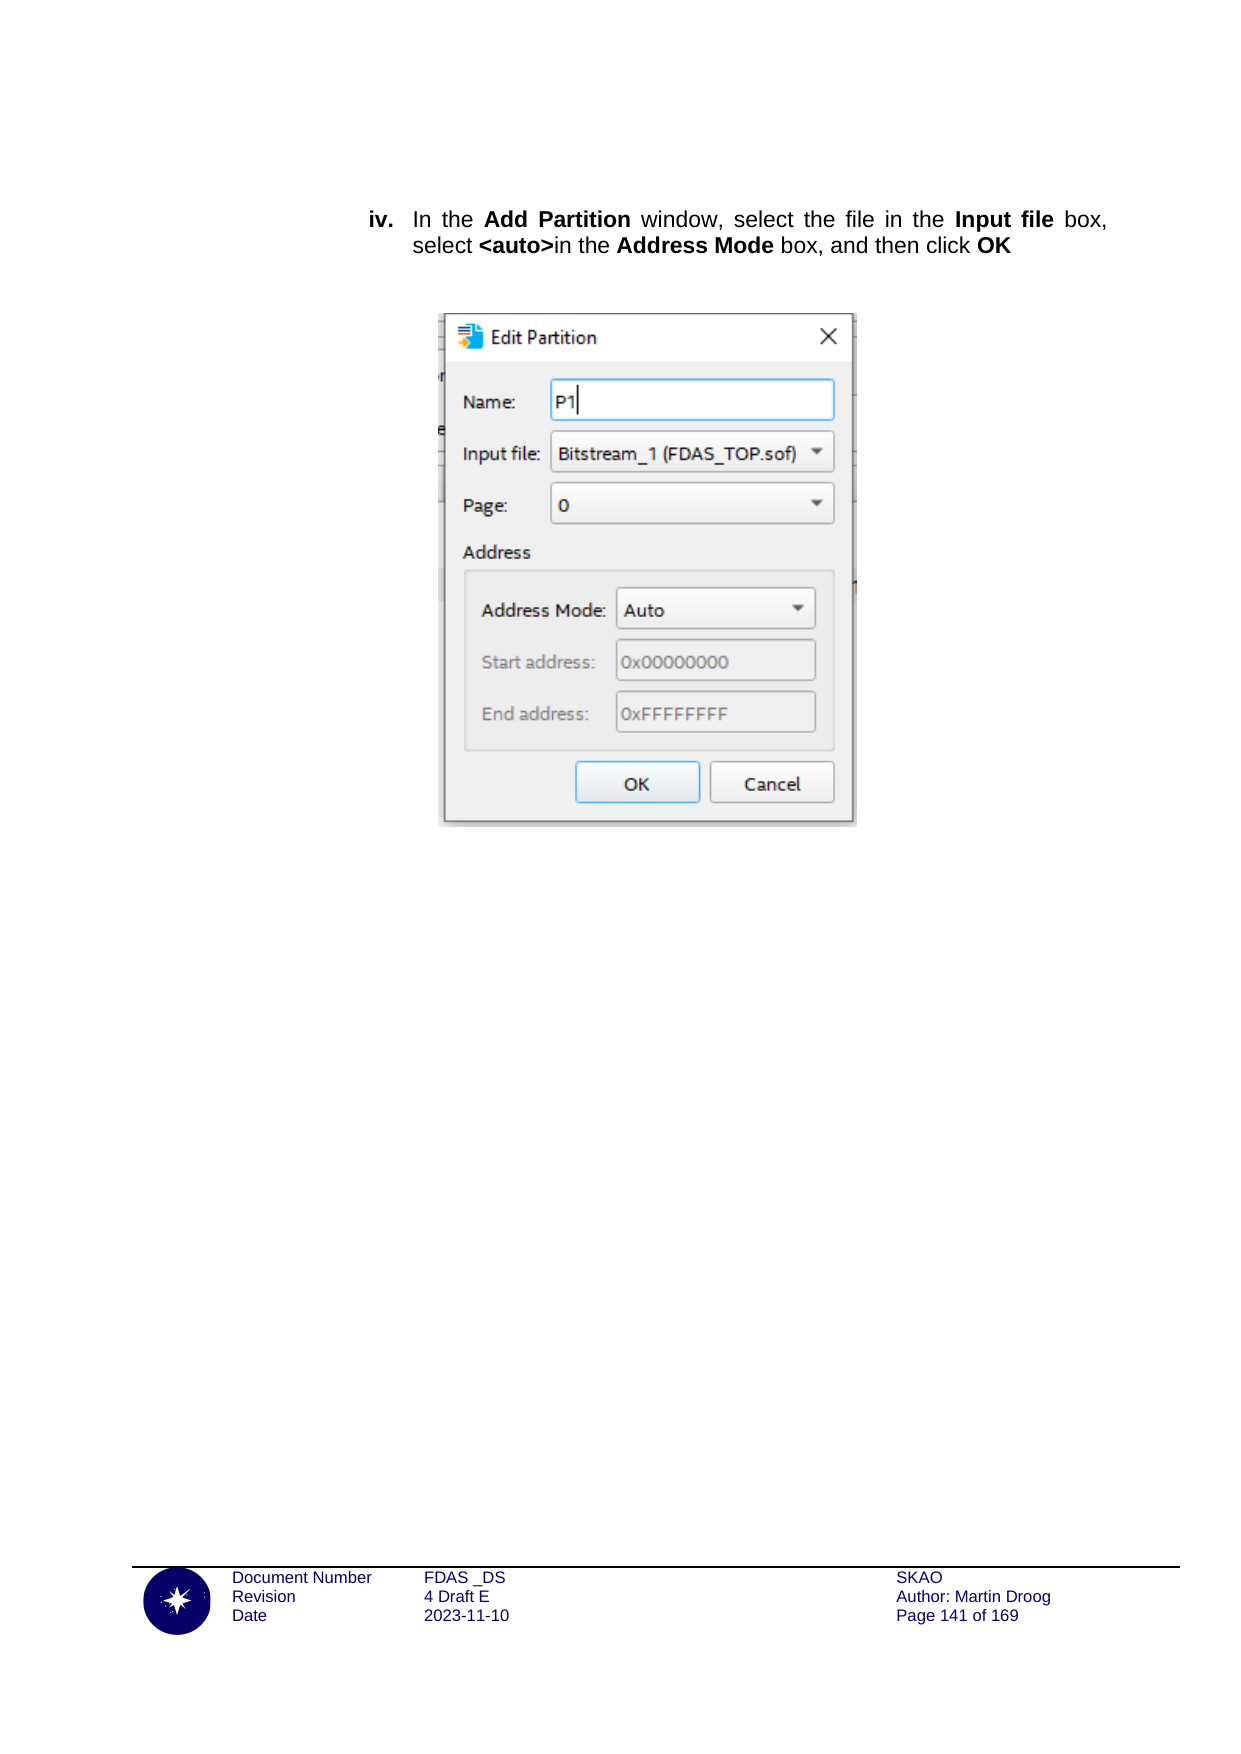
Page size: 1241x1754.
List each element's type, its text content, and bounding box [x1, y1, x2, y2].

picture [438, 313, 857, 827]
picture [143, 1567, 211, 1635]
list In the Add Partition window, select the file in the Input file box, select <auto>in the Address Mode box, and then click OK [394, 206, 1107, 258]
